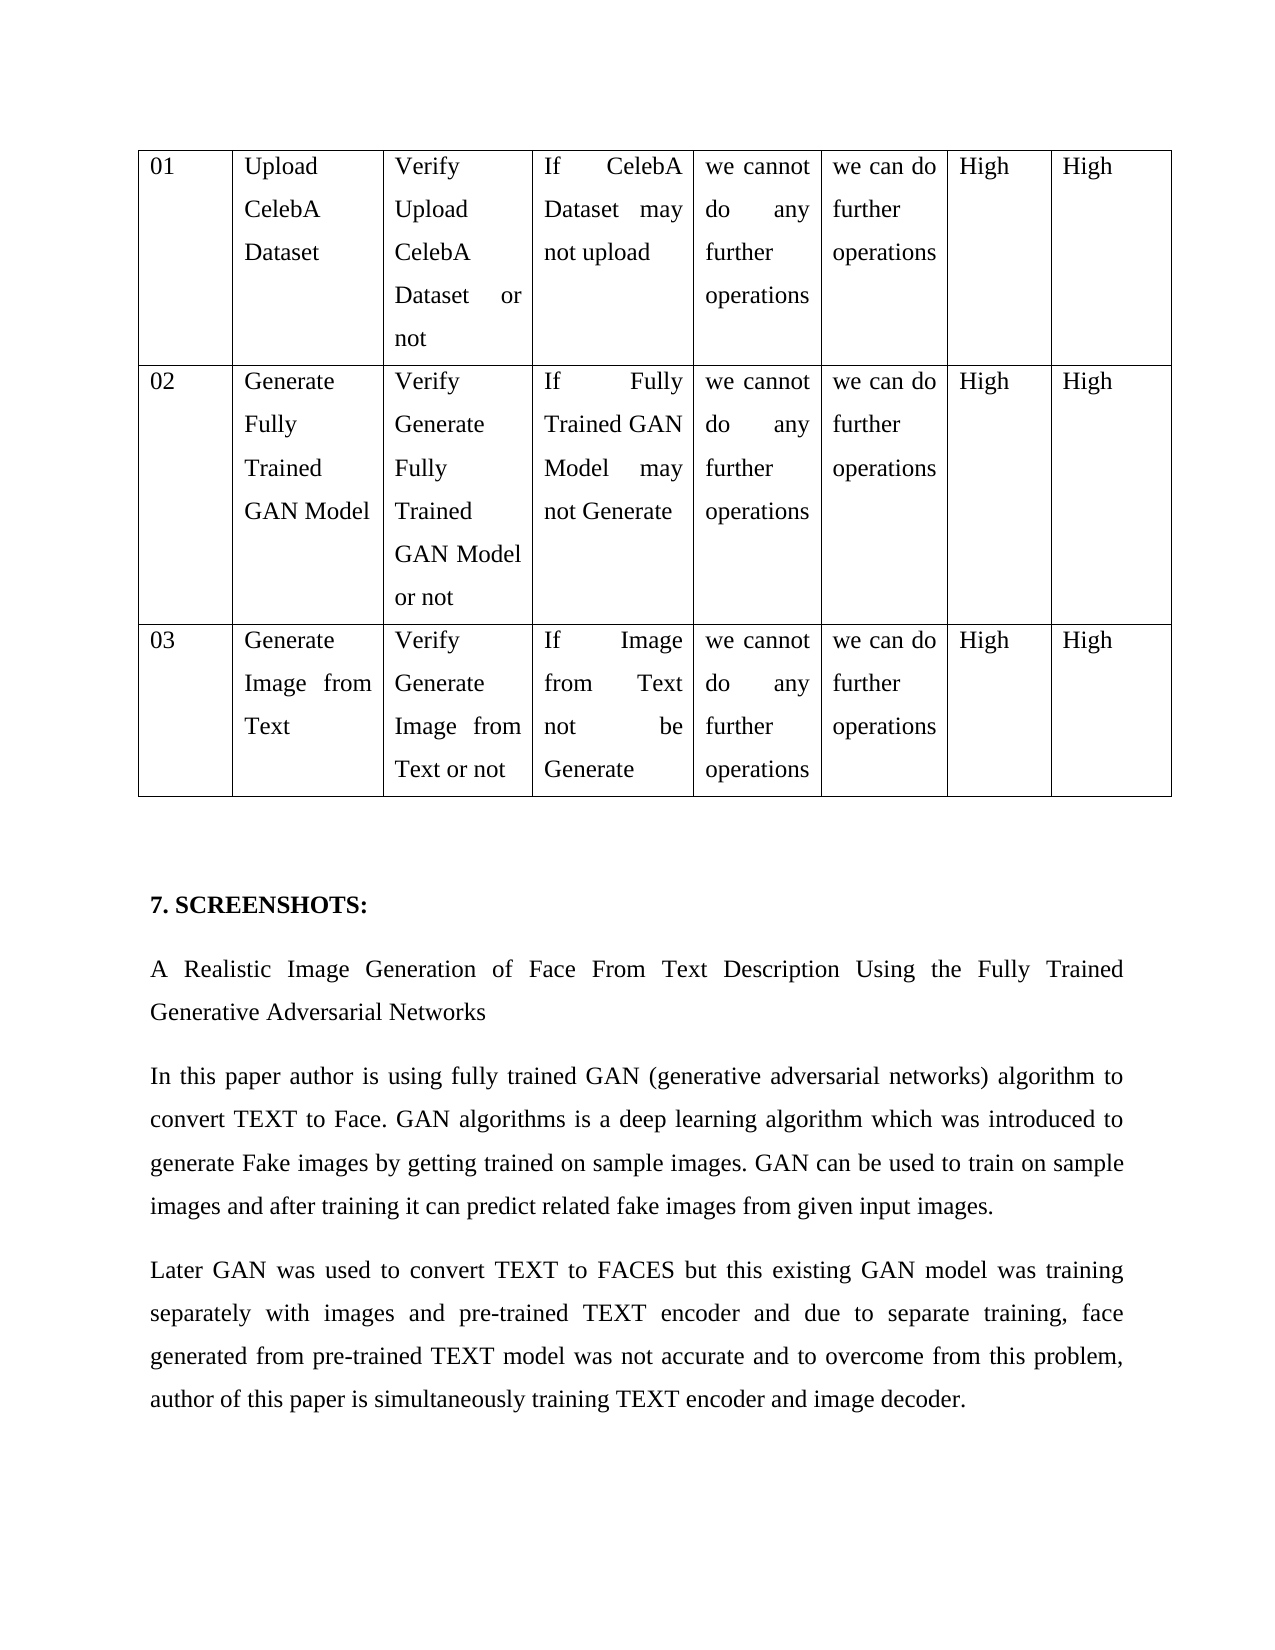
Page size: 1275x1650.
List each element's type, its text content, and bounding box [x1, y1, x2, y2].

text In this paper author is using fully trained GAN (generative adversarial networks) algorithm to convert TEXT to Face. GAN algorithms is a deep learning algorithm which was introduced to generate Fake images by getting trained on sample images. GAN can be used to train on sample images and after training it can predict related fake images from given input images. [150, 1061, 1125, 1219]
table_cell Generate Fully Trained GAN Model [233, 366, 383, 624]
table_cell High [1052, 151, 1171, 365]
table_cell we can do further operations [822, 625, 947, 796]
table_cell If CelebA Dataset may not upload [533, 151, 693, 365]
table_cell High [948, 151, 1051, 365]
table_cell High [1052, 625, 1171, 796]
table_cell Upload CelebA Dataset [233, 151, 383, 365]
table_cell we cannot do any further operations [694, 366, 821, 624]
table_cell 01 [139, 151, 232, 365]
text A Realistic Image Generation of Face From Text Description Using the Fully Trained Generative Adversarial Networks [150, 954, 1125, 1026]
table_cell Verify Generate Image from Text or not [384, 625, 532, 796]
table_cell Verify Upload CelebA Dataset or not [384, 151, 532, 365]
table_cell High [1052, 366, 1171, 624]
table_cell If Fully Trained GAN Model may not Generate [533, 366, 693, 624]
table_cell we cannot do any further operations [694, 151, 821, 365]
table_cell If Image from Text not be Generate [533, 625, 693, 796]
table_cell we can do further operations [822, 366, 947, 624]
table_cell High [948, 625, 1051, 796]
table_cell High [948, 366, 1051, 624]
table_cell 03 [139, 625, 232, 796]
text Later GAN was used to convert TEXT to FACES but this existing GAN model was training separately with images and pre-trained TEXT encoder and due to separate training, face generated from pre-trained TEXT model was not accurate and to overcome from this problem, author of this paper is simultaneously training TEXT encoder and image decoder. [150, 1255, 1125, 1413]
text 7. SCREENSHOTS: [150, 890, 1125, 919]
table_cell we cannot do any further operations [694, 625, 821, 796]
table_cell Verify Generate Fully Trained GAN Model or not [384, 366, 532, 624]
table_cell Generate Image from Text [233, 625, 383, 796]
table_cell we can do further operations [822, 151, 947, 365]
table_cell 02 [139, 366, 232, 624]
